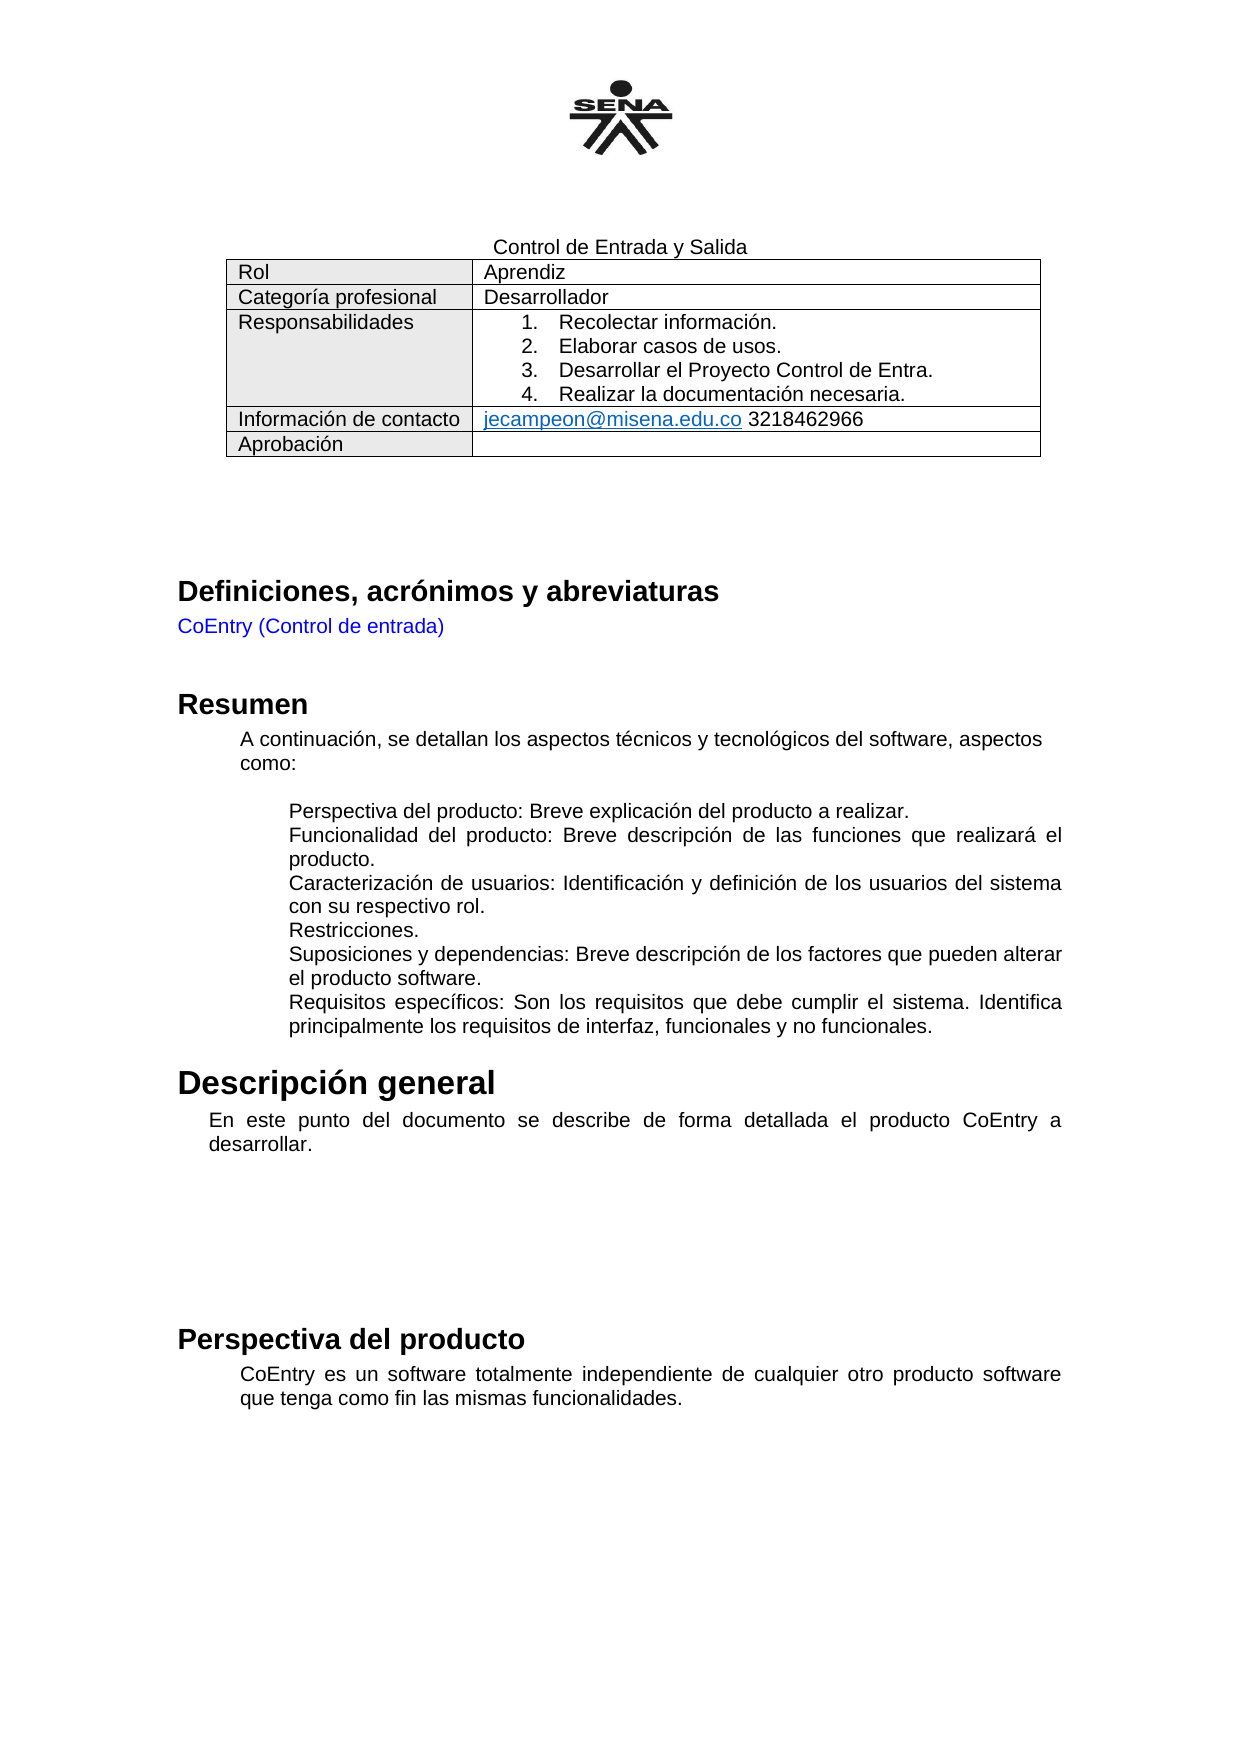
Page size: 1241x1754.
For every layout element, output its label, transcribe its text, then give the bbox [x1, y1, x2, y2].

table_cell [473, 432, 1040, 456]
text Requisitos específicos: Son los requisitos que debe cumplir el sistema. Identifica principalmente los requisitos de interfaz, funcionales y no funcionales. [288, 990, 1063, 1038]
text Perspectiva del producto [177, 1322, 1063, 1355]
text Descripción general [177, 1063, 1063, 1102]
text CoEntry es un software totalmente independiente de cualquier otro producto software que tenga como fin las mismas funcionalidades. [240, 1362, 1063, 1409]
table_cell Información de contacto [227, 407, 472, 431]
text Suposiciones y dependencias: Breve descripción de los factores que pueden alterar el producto software. [288, 942, 1063, 990]
table_cell Categoría profesional [227, 285, 472, 309]
text Definiciones, acrónimos y abreviaturas [177, 574, 1063, 608]
picture [559, 75, 682, 161]
text Funcionalidad del producto: Breve descripción de las funciones que realizará el producto. [288, 822, 1063, 870]
table_cell Aprendiz [473, 260, 1040, 284]
text Perspectiva del producto: Breve explicación del producto a realizar. [288, 798, 1063, 822]
table_cell jecampeon@misena.edu.co 3218462966 [473, 407, 1040, 431]
table_cell Rol [227, 260, 472, 284]
text Caracterización de usuarios: Identificación y definición de los usuarios del sistema con su respectivo rol. [288, 870, 1063, 918]
text Resumen [177, 687, 1063, 720]
table_cell Responsabilidades [227, 310, 472, 406]
table_cell Desarrollador [473, 285, 1040, 309]
text A continuación, se detallan los aspectos técnicos y tecnológicos del software, aspectos como: [240, 727, 1063, 774]
table_cell Recolectar información. Elaborar casos de usos. Desarrollar el Proyecto Control de Entra. Realizar la documentación necesaria. [473, 310, 1040, 406]
text Restricciones. [288, 918, 1063, 942]
text En este punto del documento se describe de forma detallada el producto CoEntry a desarrollar. [208, 1108, 1063, 1156]
text CoEntry (Control de entrada) [177, 614, 1063, 638]
table_cell Aprobación [227, 432, 472, 456]
